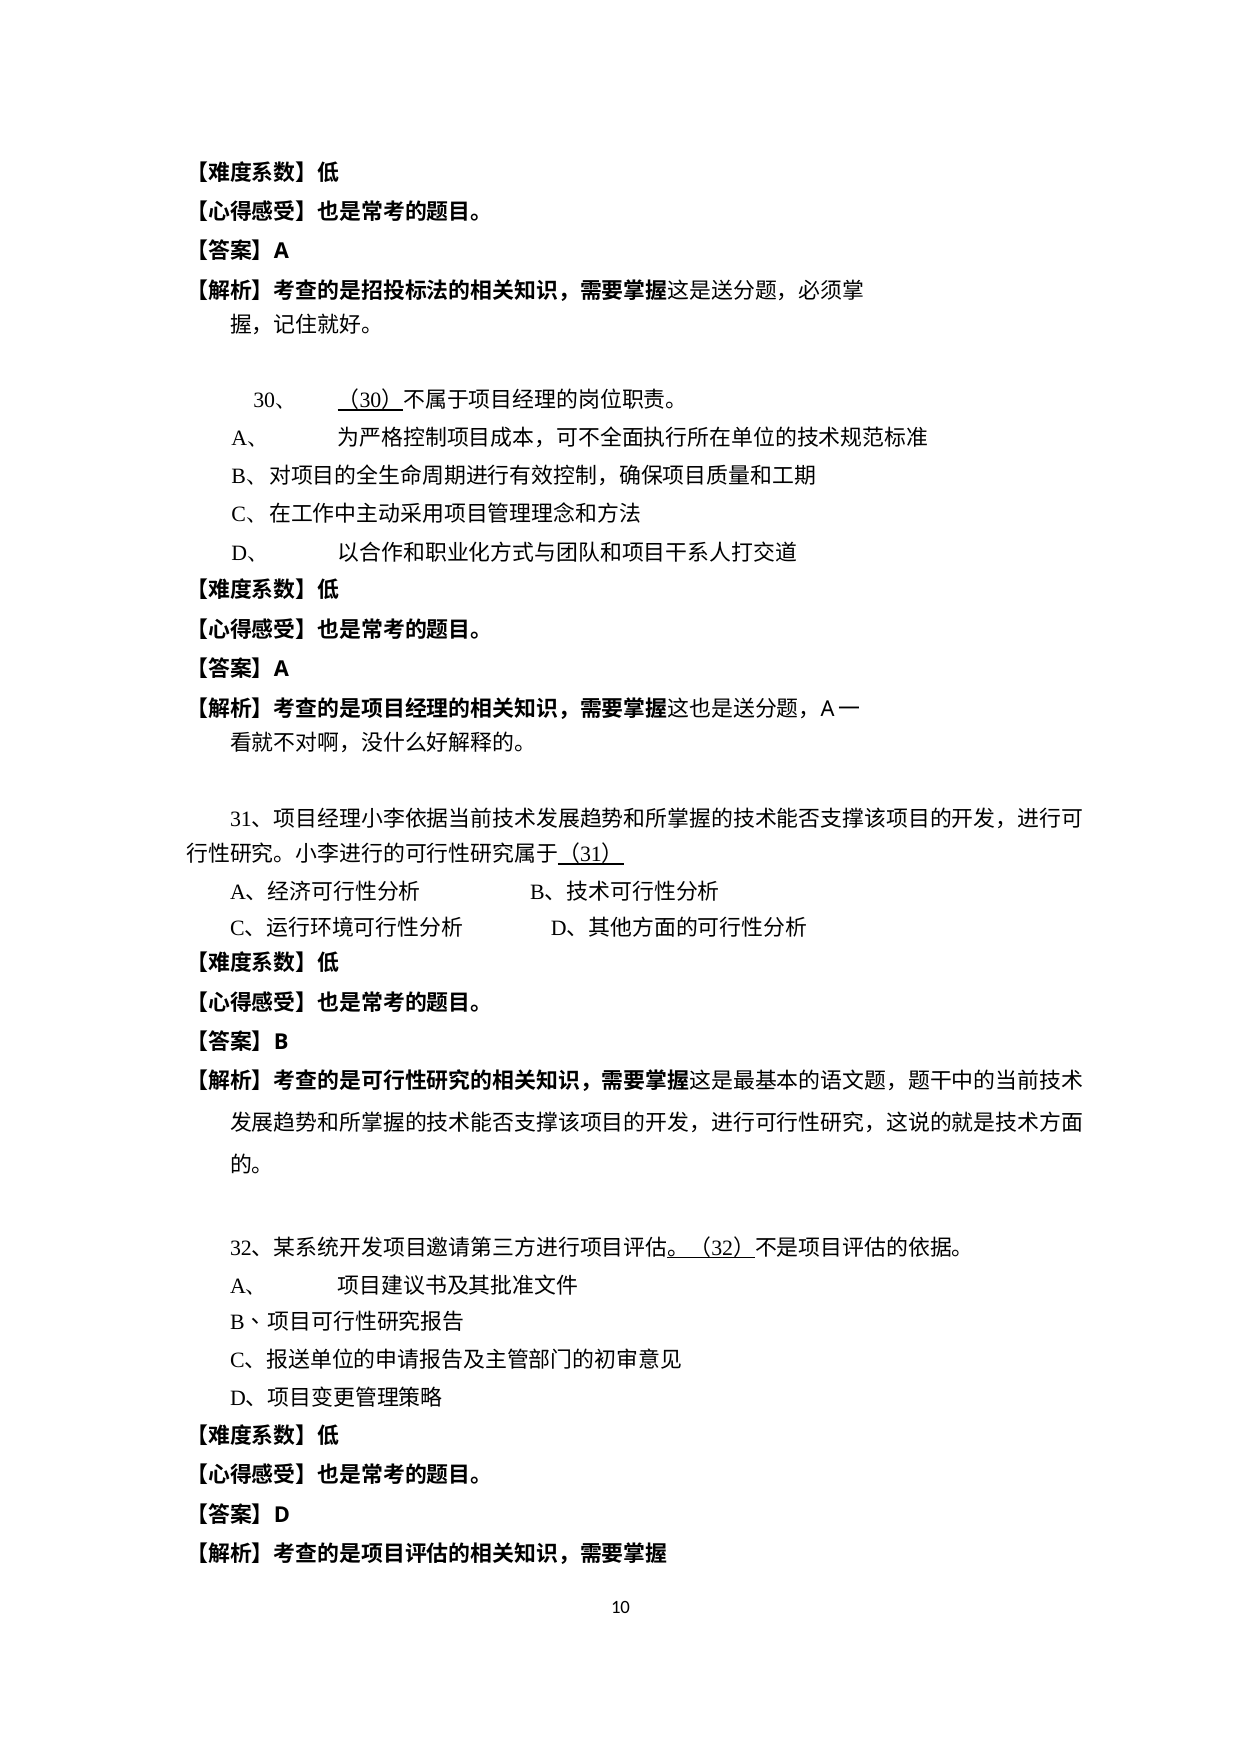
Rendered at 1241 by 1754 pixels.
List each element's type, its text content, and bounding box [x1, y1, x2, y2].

text 【解析】考查的是项目评估的相关知识，需要掌握 [186, 1536, 879, 1568]
text 【心得感受】也是常考的题目。 [186, 194, 879, 226]
text 【解析】考查的是可行性研究的相关知识，需要掌握这是最基本的语文题，题干中的当前技术发展趋势和所掌握的技术能否支撑该项目的开发，进行可行性研究，这说的就是技术方面的。 [186, 1063, 1098, 1178]
text 【心得感受】也是常考的题目。 [186, 1457, 879, 1489]
text C、运行环境可行性分析 D、其他方面的可行性分析 [230, 910, 1055, 941]
text 【解析】考查的是项目经理的相关知识，需要掌握这也是送分题，A一看就不对啊，没什么好解释的。 [186, 691, 879, 757]
text 【答案】D [186, 1497, 879, 1528]
text 【难度系数】低 [186, 154, 879, 186]
text 【心得感受】也是常考的题目。 [186, 612, 879, 643]
list 以合作和职业化方式与团队和项目干系人打交道 [231, 534, 1098, 566]
text 【难度系数】低 [186, 572, 879, 604]
list 在工作中主动采用项目管理理念和方法 [231, 496, 1098, 528]
list 项目可行性研究报告 [230, 1306, 1093, 1336]
text 【解析】考查的是招投标法的相关知识，需要掌握这是送分题，必须掌握，记住就好。 [186, 273, 879, 338]
text 32、某系统开发项目邀请第三方进行项目评估。（32）不是项目评估的依据。 [230, 1229, 1093, 1261]
text A、经济可行性分析 B、技术可行性分析 [230, 874, 1055, 906]
text 【答案】A [186, 233, 879, 265]
list 为严格控制项目成本，可不全面执行所在单位的技术规范标准 [231, 420, 1098, 452]
text 【心得感受】也是常考的题目。 [186, 984, 879, 1016]
list 对项目的全生命周期进行有效控制，确保项目质量和工期 [231, 458, 1098, 490]
list 项目建议书及其批准文件 [230, 1268, 1093, 1299]
subtitle C、报送单位的申请报告及主管部门的初审意见 [230, 1342, 1102, 1373]
text 【难度系数】低 [186, 945, 879, 977]
text 31、项目经理小李依据当前技术发展趋势和所掌握的技术能否支撑该项目的开发，进行可行性研究。小李进行的可行性研究属于（31） [186, 801, 1098, 868]
text D、项目变更管理策略 [230, 1380, 1093, 1411]
text 【难度系数】低 [186, 1418, 879, 1449]
text 【答案】A [186, 651, 879, 683]
list （30）不属于项目经理的岗位职责。 [209, 382, 1095, 414]
text 【答案】B [186, 1024, 879, 1056]
